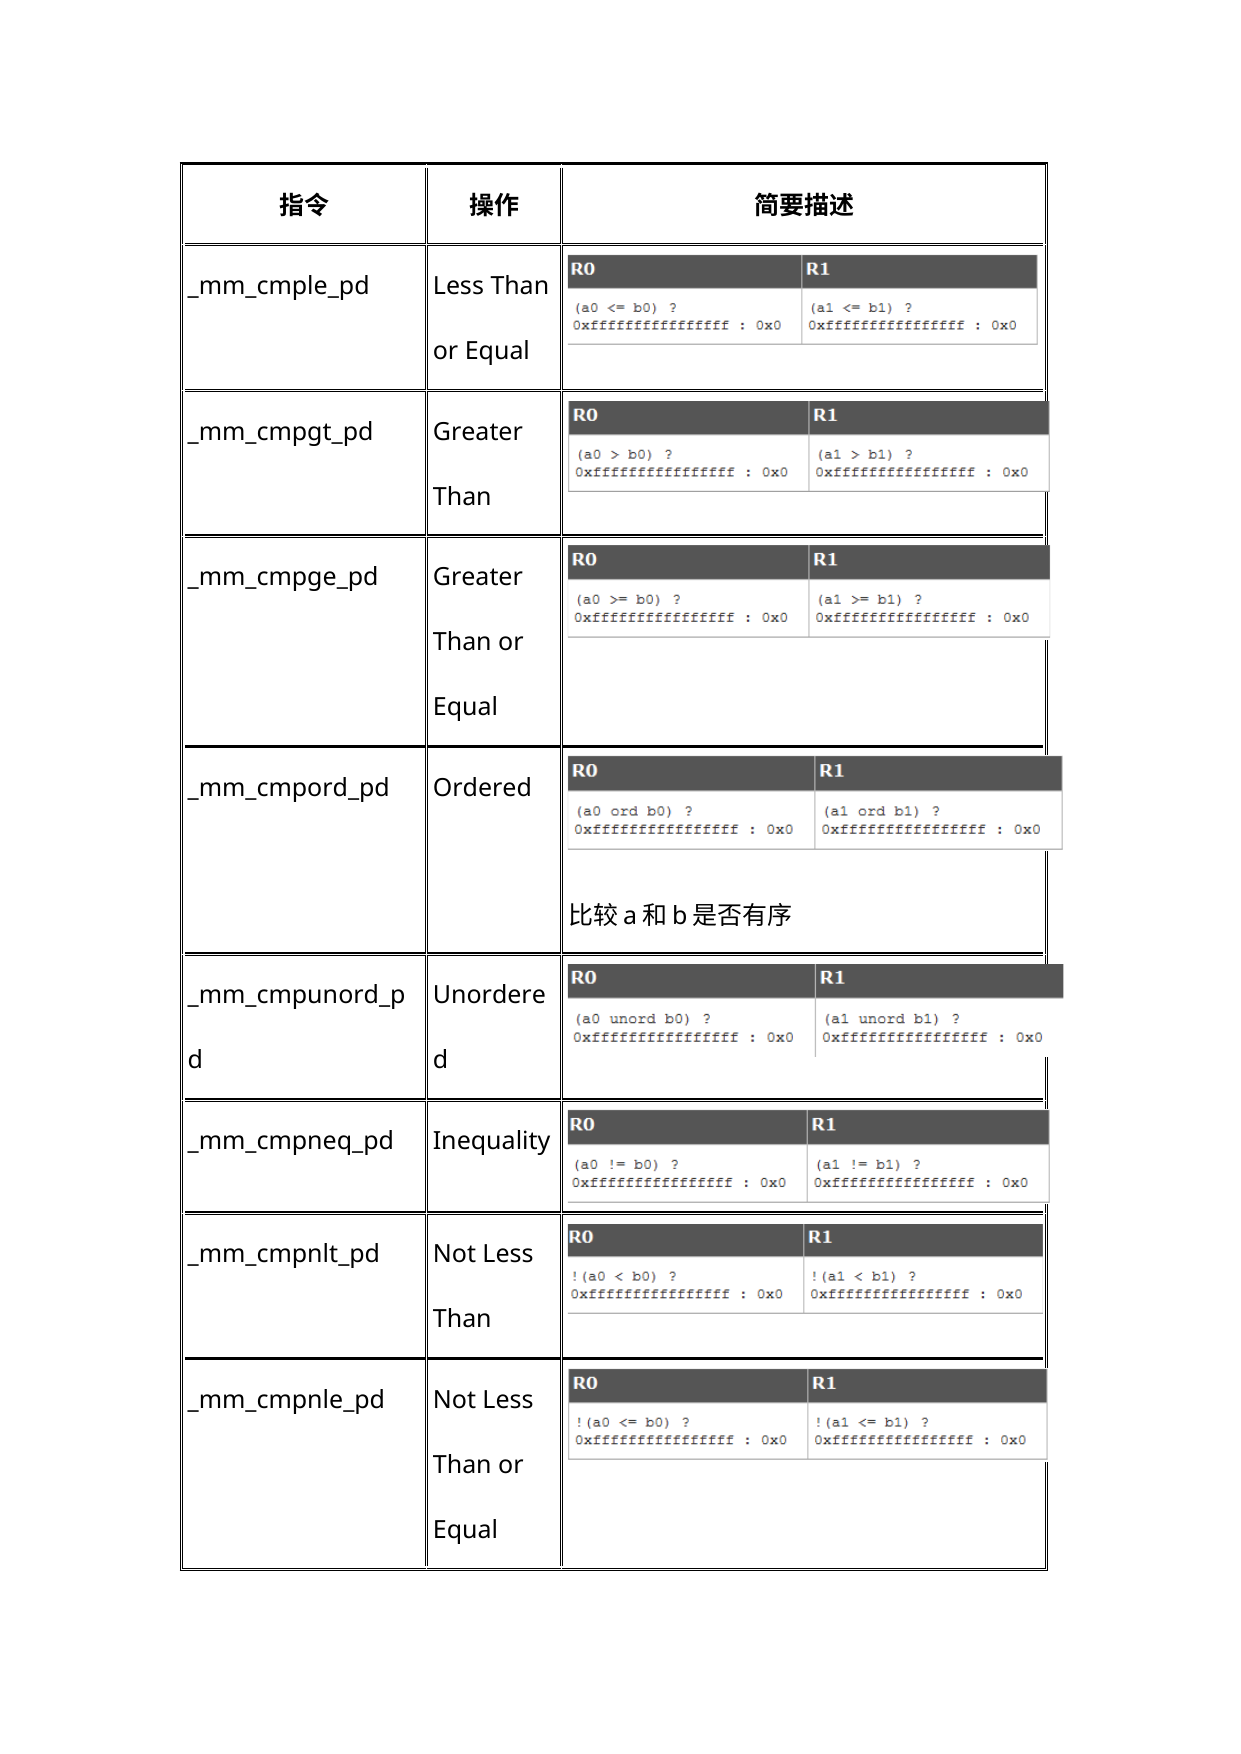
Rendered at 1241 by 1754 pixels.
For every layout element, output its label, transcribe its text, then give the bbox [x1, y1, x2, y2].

picture [567, 401, 1051, 492]
table_cell _mm_cmple_pd [181, 243, 426, 388]
table_cell _mm_cmpneq_pd [183, 1098, 425, 1211]
picture [567, 254, 1040, 347]
table_cell [563, 1211, 1045, 1357]
table_cell _mm_cmpnle_pd [183, 1357, 426, 1568]
table_header 指令 [183, 165, 426, 243]
table_cell _mm_cmpunord_pd [183, 952, 425, 1098]
table_cell Inequality [428, 1102, 560, 1211]
picture [567, 755, 1064, 851]
table_cell [563, 389, 1045, 534]
table_cell Ordered [428, 748, 560, 952]
table_header 操作 [426, 165, 562, 243]
table_cell [563, 534, 1045, 745]
table_cell Greater Than or Equal [428, 538, 560, 745]
picture [567, 545, 1051, 640]
picture [567, 964, 1064, 1057]
table_cell [562, 243, 1046, 388]
table_cell Unordered [428, 956, 560, 1098]
table_cell [562, 1357, 1045, 1568]
table_cell _mm_cmpgt_pd [183, 389, 425, 534]
table_cell 比较a和b是否有序 [563, 745, 1045, 952]
table_cell Greater Than [428, 392, 560, 534]
table_cell _mm_cmpnlt_pd [183, 1211, 425, 1357]
table_cell Not Less Than or Equal [426, 1360, 562, 1568]
table_cell _mm_cmpge_pd [183, 534, 425, 745]
table_cell Less Than or Equal [428, 246, 560, 388]
picture [567, 1368, 1051, 1462]
table_cell [563, 952, 1045, 1098]
picture [567, 1224, 1043, 1315]
table_header 简要描述 [562, 165, 1045, 243]
picture [567, 1109, 1051, 1204]
table_cell Not Less Than [428, 1215, 560, 1357]
table_cell [563, 1098, 1045, 1211]
table_cell _mm_cmpord_pd [183, 745, 425, 952]
